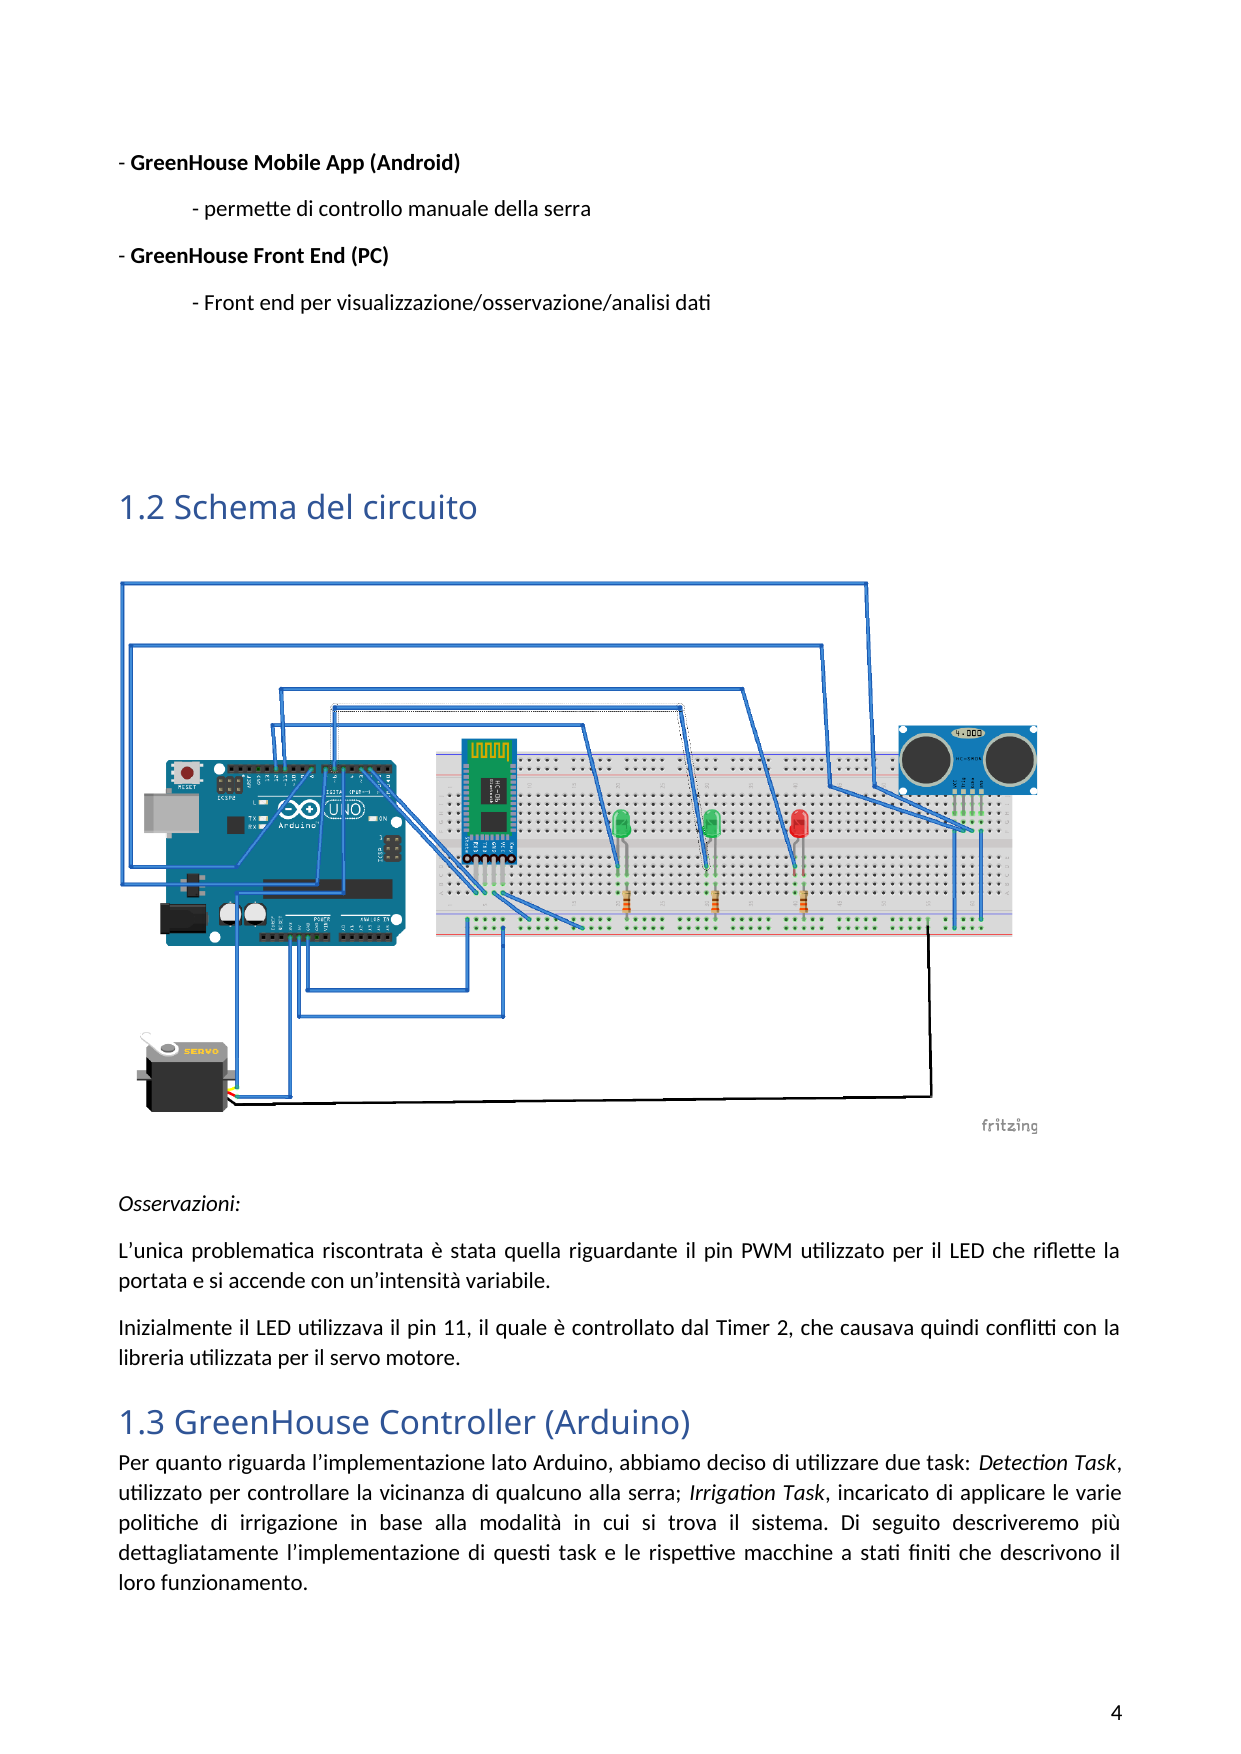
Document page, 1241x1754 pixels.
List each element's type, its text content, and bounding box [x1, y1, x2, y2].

text L’unica problematica riscontrata è stata quella riguardante il pin PWM utilizzato per il LED che riflette la portata e si accende con un’intensità variabile. [118, 1236, 1122, 1294]
text - GreenHouse Mobile App (Android) [118, 148, 1122, 176]
text 1.2 Schema del circuito [118, 484, 1122, 529]
text Per quanto riguarda l’implementazione lato Arduino, abbiamo deciso di utilizzare due task: Detection Task, utilizzato per controllare la vicinanza di qualcuno alla serra; Irrigation Task, incaricato di applicare le varie politiche di irrigazione in base alla modalità in cui si trova il sistema. Di seguito descriveremo più dettagliatamente l’implementazione di questi task e le rispettive macchine a stati finiti che descrivono il loro funzionamento. [118, 1448, 1122, 1596]
text Inizialmente il LED utilizzava il pin 11, il quale è controllato dal Timer 2, che causava quindi conflitti con la libreria utilizzata per il servo motore. [118, 1313, 1122, 1371]
picture [118, 580, 1038, 1134]
text - permette di controllo manuale della serra [118, 194, 1122, 222]
text Osservazioni: [118, 1189, 1122, 1217]
text 1.3 GreenHouse Controller (Arduino) [118, 1399, 1122, 1444]
text - Front end per visualizzazione/osservazione/analisi dati [118, 288, 1122, 316]
text - GreenHouse Front End (PC) [118, 241, 1122, 269]
